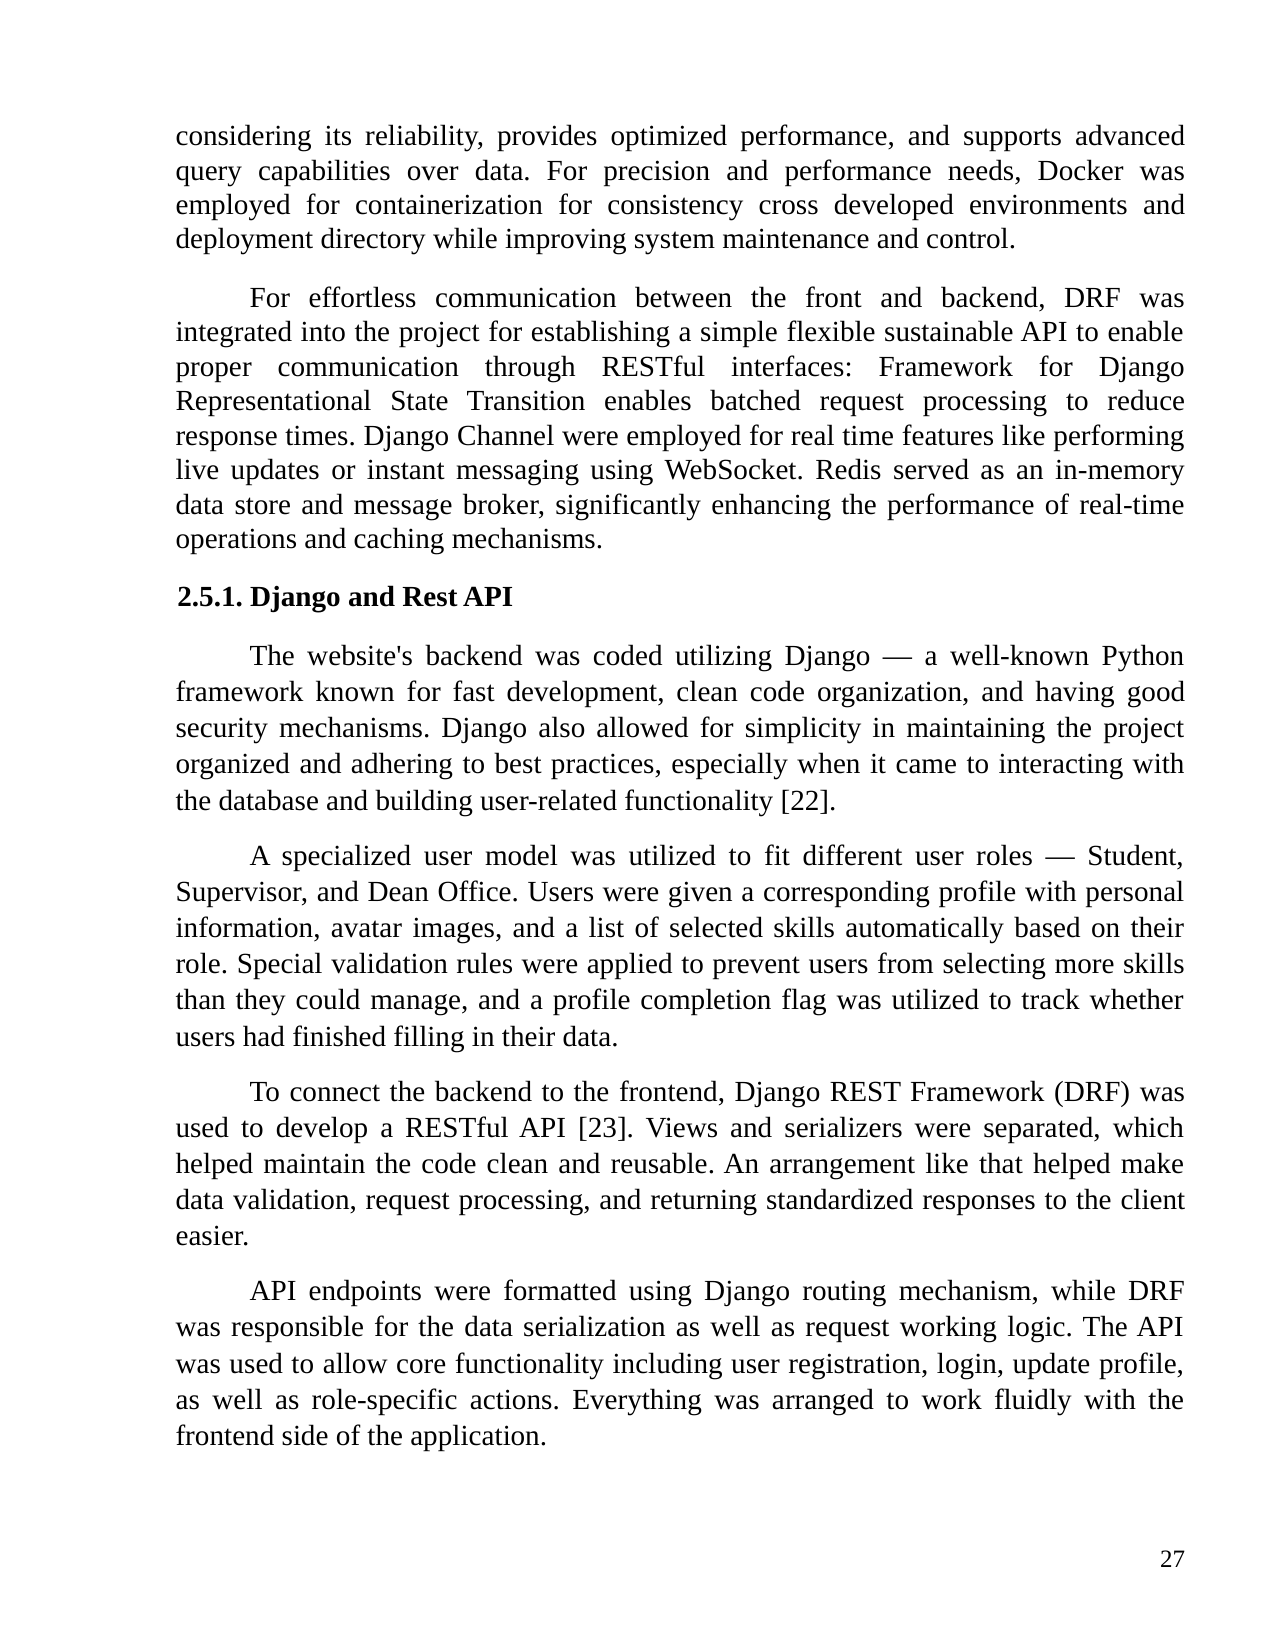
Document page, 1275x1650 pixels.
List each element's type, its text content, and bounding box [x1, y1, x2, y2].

subtitle 2.5.1. Django and Rest API [177, 579, 1167, 613]
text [175, 118, 1186, 255]
text API endpoints were formatted using Django routing mechanism, while DRF was responsible for the data serialization as well as request working logic. The API was used to allow core functionality including user registration, login, update profile, as well as role-specific actions. Everything was arranged to work fluidly with the frontend side of the application. [175, 1273, 1186, 1452]
text To connect the backend to the frontend, Django REST Framework (DRF) was used to develop a RESTful API [23]. Views and serializers were separated, which helped maintain the code clean and reusable. An arrangement like that helped make data validation, request processing, and returning standardized responses to the client easier. [175, 1074, 1186, 1252]
text A specialized user model was utilized to fit different user roles — Student, Supervisor, and Dean Office. Users were given a corresponding profile with personal information, avatar images, and a list of selected skills automatically based on their role. Special validation rules were applied to prevent users from selecting more skills than they could manage, and a profile completion flag was utilized to track whether users had finished filling in their data. [175, 838, 1186, 1052]
text The website's backend was coded utilizing Django — a well-known Python framework known for fast development, clean code organization, and having good security mechanisms. Django also allowed for simplicity in maintaining the project organized and adhering to best practices, especially when it came to interacting with the database and building user-related functionality [22]. [175, 638, 1186, 816]
text For effortless communication between the front and backend, DRF was integrated into the project for establishing a simple flexible sustainable API to enable proper communication through RESTful interfaces: Framework for Django Representational State Transition enables batched request processing to reduce response times. Django Channel were employed for real time features like performing live updates or instant messaging using WebSocket. Redis served as an in-memory data store and message broker, significantly enhancing the performance of real-time operations and caching mechanisms. [175, 280, 1186, 555]
